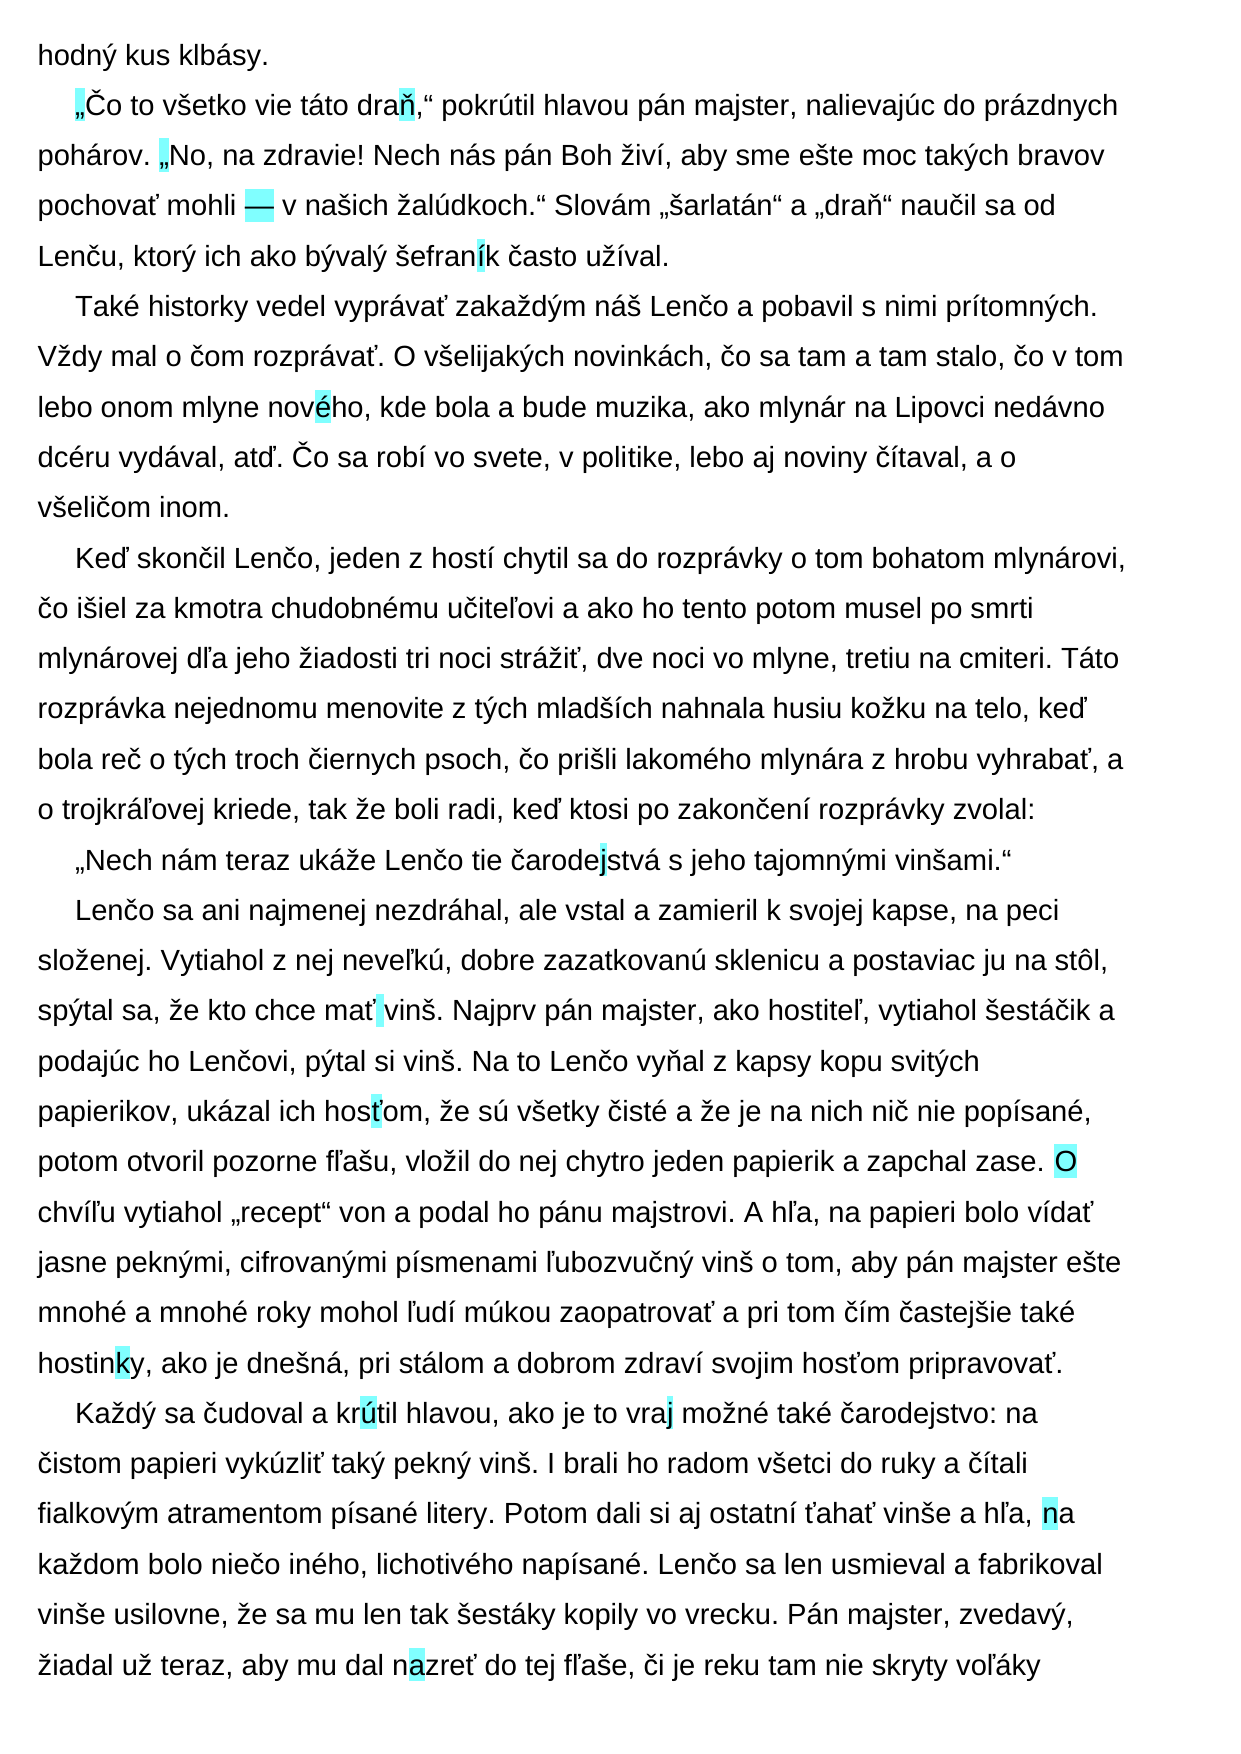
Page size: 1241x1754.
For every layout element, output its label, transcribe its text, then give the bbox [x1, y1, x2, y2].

text Keď skončil Lenčo, jeden z hostí chytil sa do rozprávky o tom bohatom mlynárovi, čo išiel za kmotra chudobnému učiteľovi a ako ho tento potom musel po smrti mlynárovej dľa jeho žiadosti tri noci strážiť, dve noci vo mlyne, tretiu na cmiteri. Táto rozprávka nejednomu menovite z tých mladších nahnala husiu kožku na telo, keď bola reč o tých troch čiernych psoch, čo prišli lakomého mlynára z hrobu vyhrabať, a o trojkráľovej kriede, tak že boli radi, keď ktosi po zakončení rozprávky zvolal: [37, 541, 1130, 826]
text Lenčo sa ani najmenej nezdráhal, ale vstal a zamieril k svojej kapse, na peci složenej. Vytiahol z nej neveľkú, dobre zazatkovanú sklenicu a postaviac ju na stôl, spýtal sa, že kto chce mať vinš. Najprv pán majster, ako hostiteľ, vytiahol šestáčik a podajúc ho Lenčovi, pýtal si vinš. Na to Lenčo vyňal z kapsy kopu svitých papierikov, ukázal ich hosťom, že sú všetky čisté a že je na nich nič nie popísané, potom otvoril pozorne fľašu, vložil do nej chytro jeden papierik a zapchal zase. O chvíľu vytiahol „recept“ von a podal ho pánu majstrovi. A hľa, na papieri bolo vídať jasne peknými, cifrovanými písmenami ľubozvučný vinš o tom, aby pán majster ešte mnohé a mnohé roky mohol ľudí múkou zaopatrovať a pri tom čím častejšie také hostinky, ako je dnešná, pri stálom a dobrom zdraví svojim hosťom pripravovať. [37, 893, 1130, 1379]
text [37, 37, 1130, 71]
text Také historky vedel vyprávať zakaždým náš Lenčo a pobavil s nimi prítomných. Vždy mal o čom rozprávať. O všelijakých novinkách, čo sa tam a tam stalo, čo v tom lebo onom mlyne nového, kde bola a bude muzika, ako mlynár na Lipovci nedávno dcéru vydával, atď. Čo sa robí vo svete, v politike, lebo aj noviny čítaval, a o všeličom inom. [37, 289, 1130, 524]
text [37, 1396, 1130, 1681]
text „Čo to všetko vie táto draň,“ pokrútil hlavou pán majster, nalievajúc do prázdnych pohárov. „No, na zdravie! Nech nás pán Boh živí, aby sme ešte moc takých bravov pochovať mohli — v našich žalúdkoch.“ Slovám „šarlatán“ a „draň“ naučil sa od Lenču, ktorý ich ako bývalý šefraník často užíval. [37, 88, 1130, 272]
text „Nech nám teraz ukáže Lenčo tie čarodejstvá s jeho tajomnými vinšami.“ [37, 842, 1130, 876]
